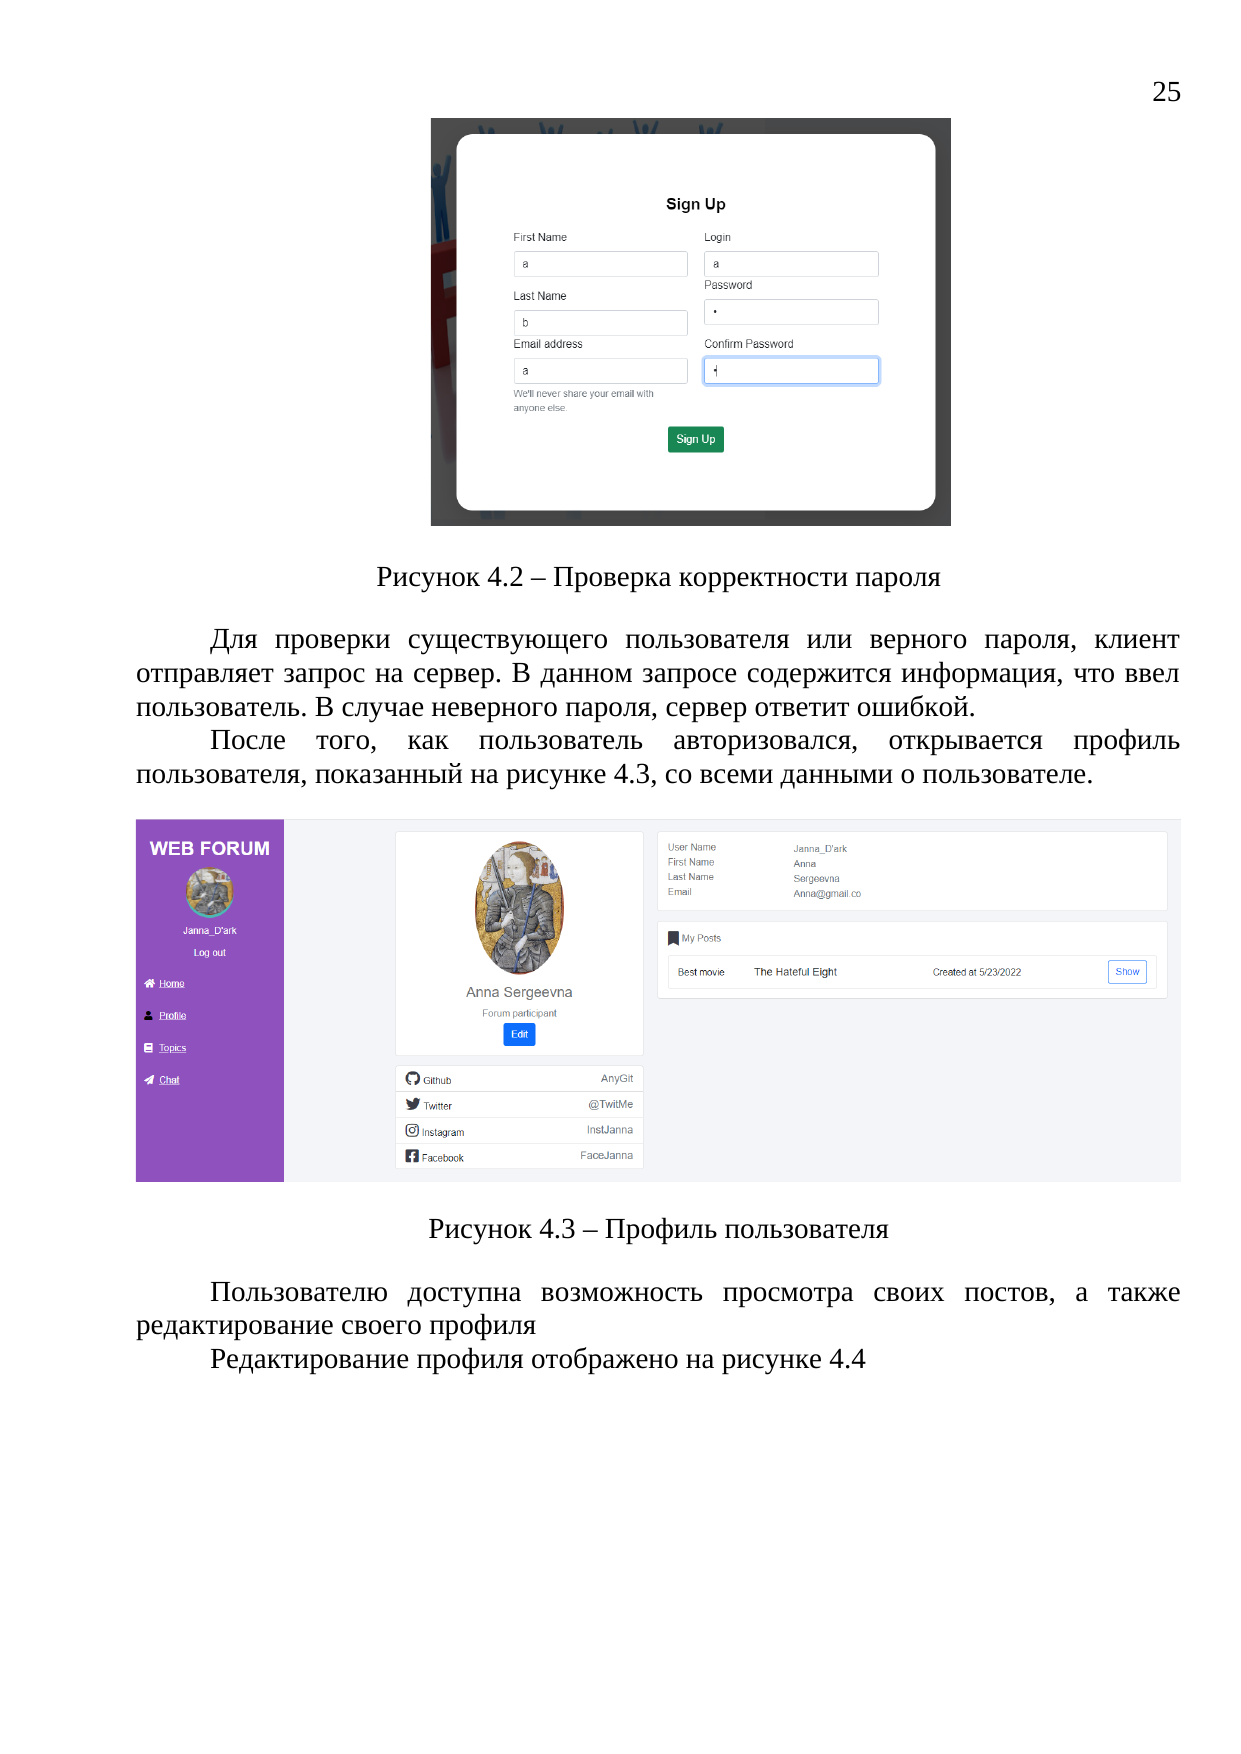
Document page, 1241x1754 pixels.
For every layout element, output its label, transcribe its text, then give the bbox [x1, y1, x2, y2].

picture [135, 818, 1182, 1182]
text Пользователю доступна возможность просмотра своих постов, а также редактирование своего профиля [136, 1274, 1181, 1341]
text Для проверки существующего пользователя или верного пароля, клиент отправляет запрос на сервер. В данном запросе содержится информация, что ввел пользователь. В случае неверного пароля, сервер ответит ошибкой. [136, 622, 1181, 722]
picture [430, 118, 951, 526]
text После того, как пользователь авторизовался, открывается профиль пользователя, показанный на рисунке 4.3, со всеми данными о пользователе. [136, 722, 1181, 789]
list Рисунок 4.2 – Проверка корректности пароля [136, 559, 1181, 592]
text Редактирование профиля отображено на рисунке 4.4 [136, 1341, 1181, 1374]
text Рисунок 4.3 – Профиль пользователя [136, 1211, 1181, 1244]
